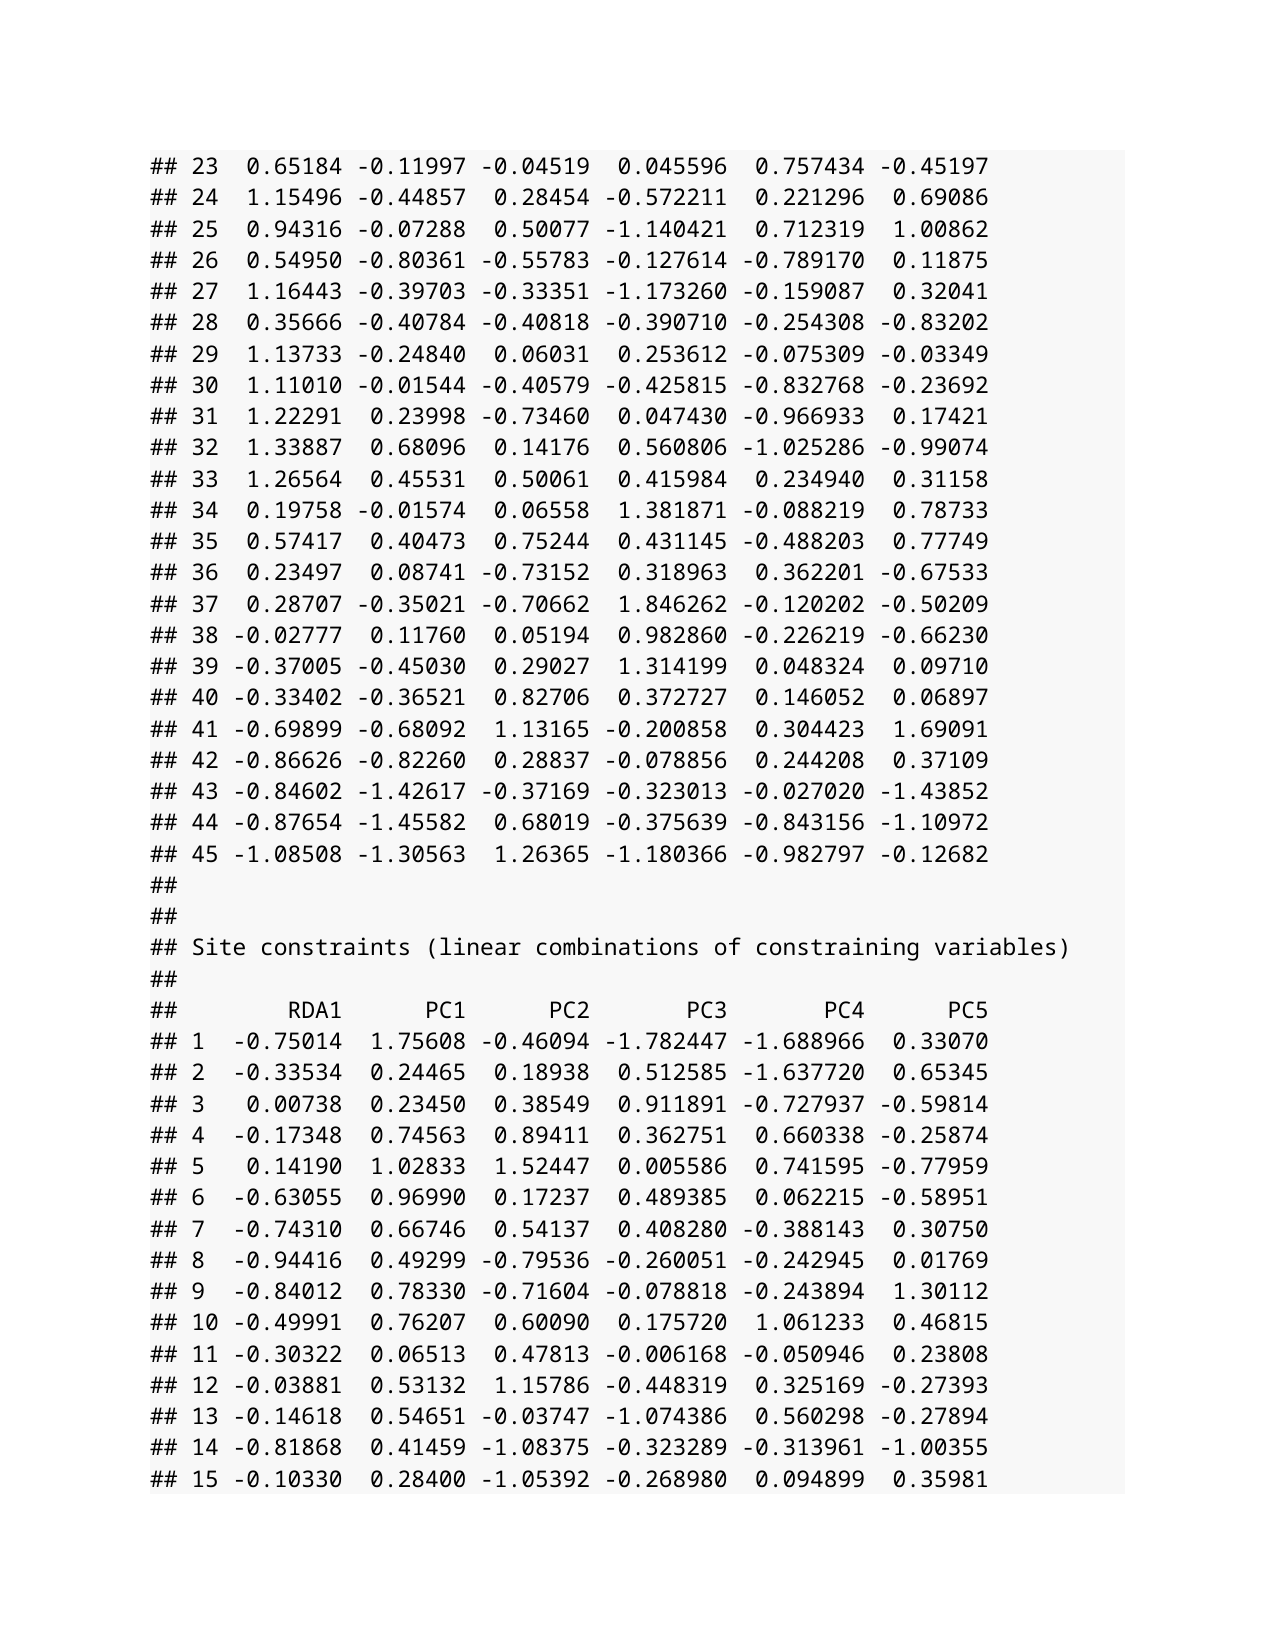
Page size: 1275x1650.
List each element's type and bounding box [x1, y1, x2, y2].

text [150, 150, 1125, 1494]
